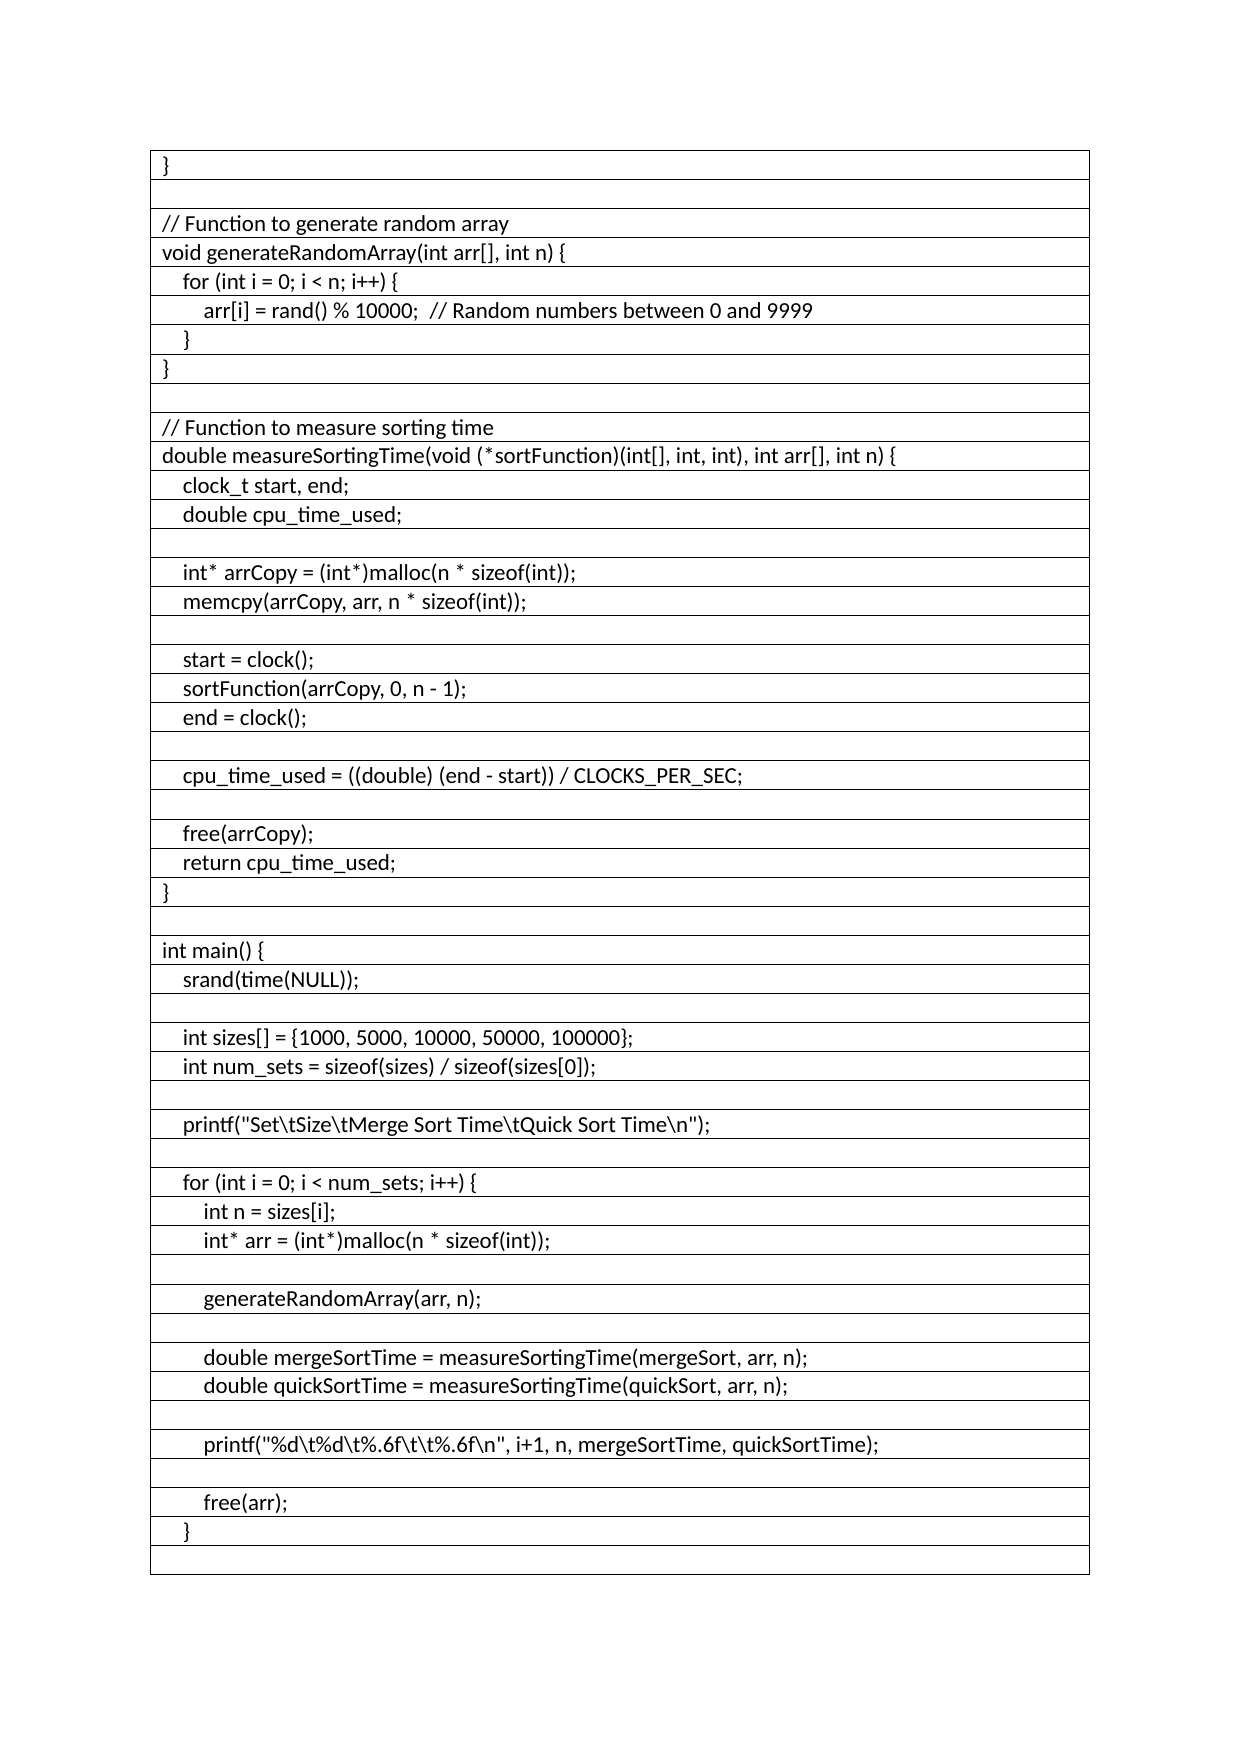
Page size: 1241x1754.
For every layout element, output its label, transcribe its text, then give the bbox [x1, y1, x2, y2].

table_cell double mergeSortTime = measureSortingTime(mergeSort, arr, n); [151, 1343, 1089, 1371]
table_cell srand(time(NULL)); [151, 965, 1089, 993]
table_cell int sizes[] = {1000, 5000, 10000, 50000, 100000}; [151, 1023, 1089, 1051]
table_cell [151, 1546, 1089, 1574]
table_cell } [151, 325, 1089, 353]
table_cell double quickSortTime = measureSortingTime(quickSort, arr, n); [151, 1372, 1089, 1400]
table_cell free(arr); [151, 1488, 1089, 1516]
table_cell memcpy(arrCopy, arr, n * sizeof(int)); [151, 587, 1089, 615]
table_cell int* arr = (int*)malloc(n * sizeof(int)); [151, 1226, 1089, 1254]
table_cell for (int i = 0; i < num_sets; i++) { [151, 1168, 1089, 1196]
table_cell printf("Set\tSize\tMerge Sort Time\tQuick Sort Time\n"); [151, 1110, 1089, 1138]
table_cell double cpu_time_used; [151, 500, 1089, 528]
table_cell sortFunction(arrCopy, 0, n - 1); [151, 674, 1089, 702]
table_cell return cpu_time_used; [151, 849, 1089, 877]
table_cell double measureSortingTime(void (*sortFunction)(int[], int, int), int arr[], int n) { [151, 442, 1089, 470]
table_cell end = clock(); [151, 703, 1089, 731]
table_cell [151, 732, 1089, 760]
table_cell [151, 1401, 1089, 1429]
table_cell // Function to measure sorting time [151, 413, 1089, 441]
table_cell for (int i = 0; i < n; i++) { [151, 267, 1089, 295]
table_cell } [151, 878, 1089, 906]
table_cell start = clock(); [151, 645, 1089, 673]
table_cell [151, 616, 1089, 644]
table_cell int num_sets = sizeof(sizes) / sizeof(sizes[0]); [151, 1052, 1089, 1080]
table_cell [151, 907, 1089, 935]
table_cell [151, 790, 1089, 818]
table_cell [151, 994, 1089, 1022]
table_cell [151, 1314, 1089, 1342]
table_cell generateRandomArray(arr, n); [151, 1285, 1089, 1312]
table_cell // Function to generate random array [151, 209, 1089, 237]
table_cell [151, 180, 1089, 208]
table_cell printf("%d\t%d\t%.6f\t\t%.6f\n", i+1, n, mergeSortTime, quickSortTime); [151, 1430, 1089, 1458]
table_cell } [151, 151, 1089, 179]
table_cell [151, 1459, 1089, 1487]
table_cell int* arrCopy = (int*)malloc(n * sizeof(int)); [151, 558, 1089, 586]
table_cell int main() { [151, 936, 1089, 964]
table_cell arr[i] = rand() % 10000; // Random numbers between 0 and 9999 [151, 296, 1089, 324]
table_cell clock_t start, end; [151, 471, 1089, 499]
table_cell [151, 1081, 1089, 1109]
table_cell free(arrCopy); [151, 820, 1089, 847]
table_cell [151, 529, 1089, 557]
table_cell int n = sizes[i]; [151, 1197, 1089, 1225]
table_cell } [151, 355, 1089, 382]
table_cell } [151, 1517, 1089, 1545]
table_cell [151, 1255, 1089, 1283]
table_cell cpu_time_used = ((double) (end - start)) / CLOCKS_PER_SEC; [151, 761, 1089, 789]
table_cell [151, 1139, 1089, 1167]
table_cell void generateRandomArray(int arr[], int n) { [151, 238, 1089, 266]
table_cell [151, 384, 1089, 412]
